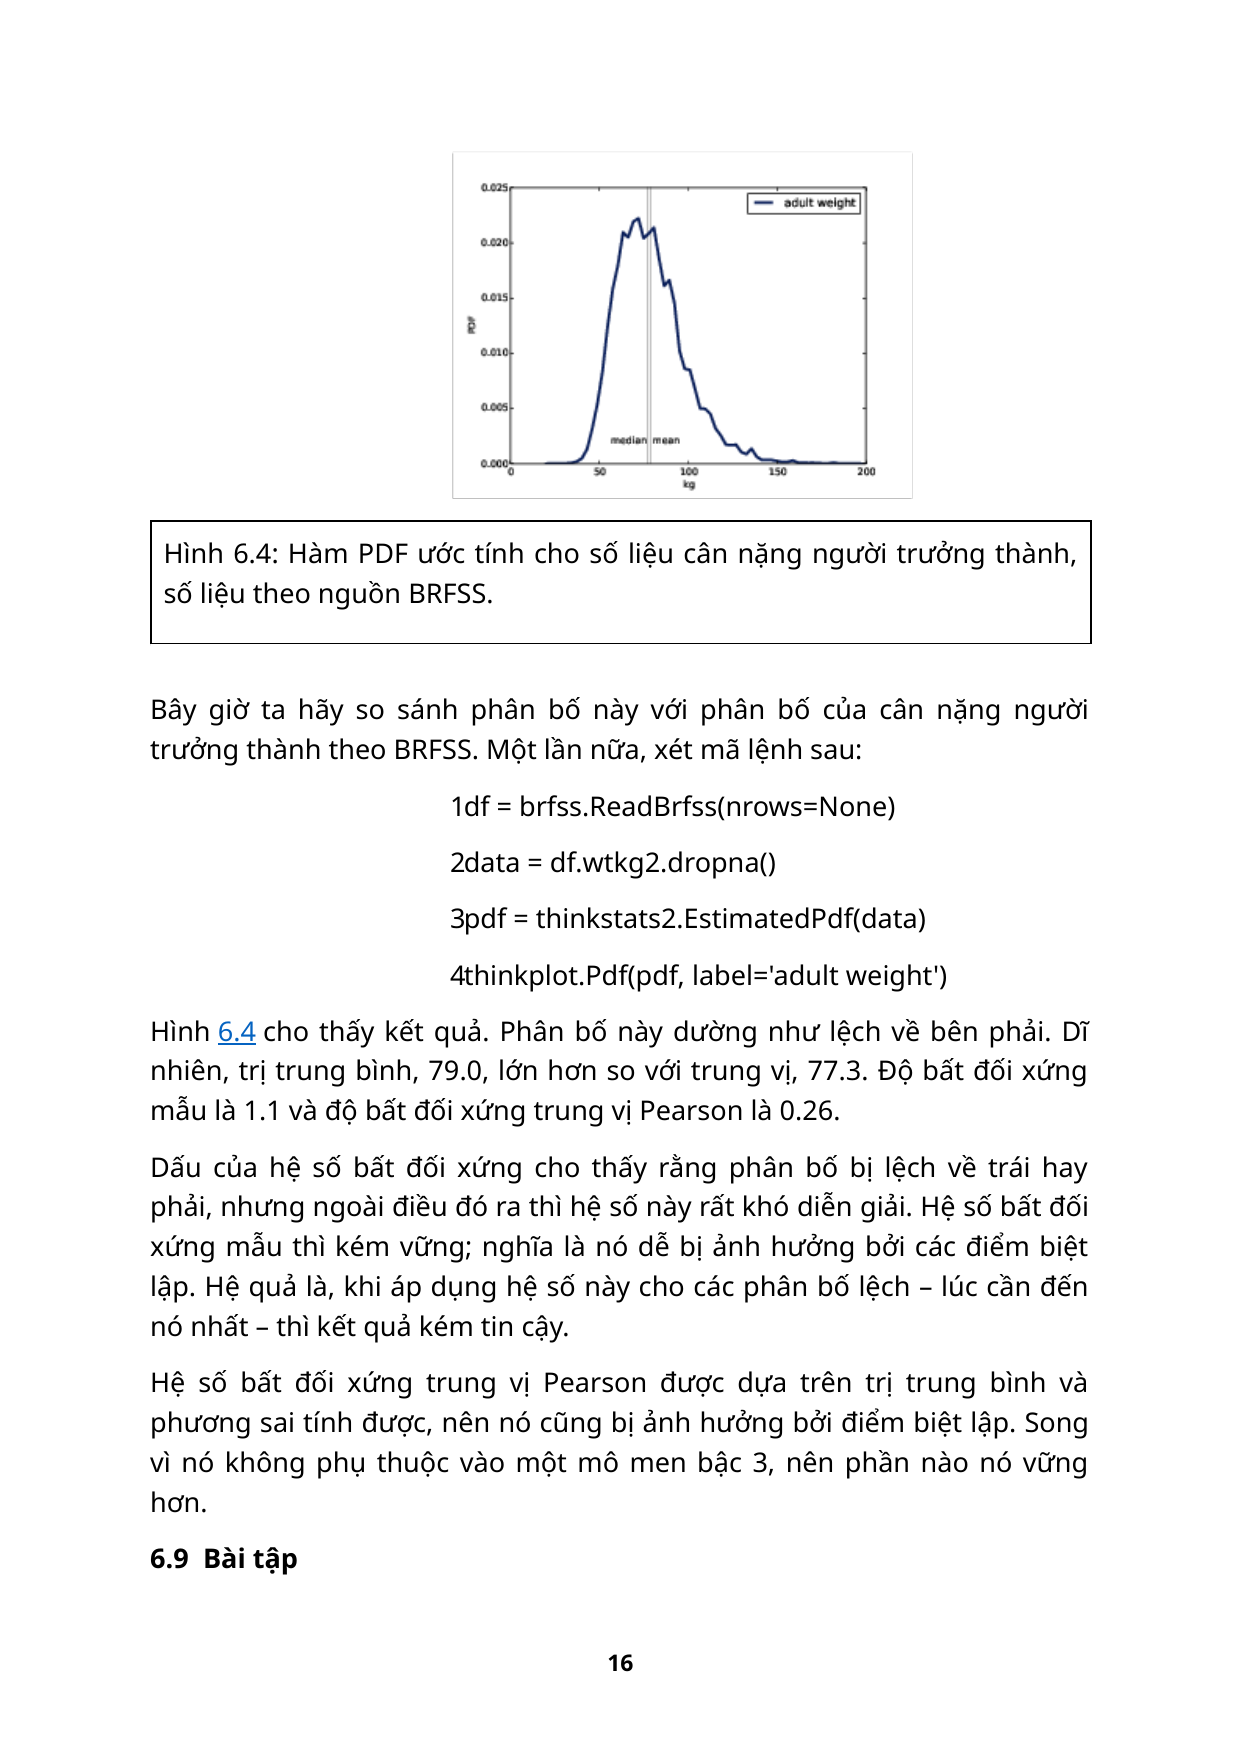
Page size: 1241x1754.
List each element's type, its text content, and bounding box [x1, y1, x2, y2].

text Hình 6.4 cho thấy kết quả. Phân bố này dường như lệch về bên phải. Dĩ nhiên, trị trung bình, 79.0, lớn hơn so với trung vị, 77.3. Độ bất đối xứng mẫu là 1.1 và độ bất đối xứng trung vị Pearson là 0.26. [150, 1012, 1090, 1128]
text Hệ số bất đối xứng trung vị Pearson được dựa trên trị trung bình và phương sai tính được, nên nó cũng bị ảnh hưởng bởi điểm biệt lập. Song vì nó không phụ thuộc vào một mô men bậc 3, nên phần nào nó vững hơn. [150, 1364, 1090, 1520]
table_header 1 2 3 4 [150, 787, 463, 1012]
text Dấu của hệ số bất đối xứng cho thấy rằng phân bố bị lệch về trái hay phải, nhưng ngoài điều đó ra thì hệ số này rất khó diễn giải. Hệ số bất đối xứng mẫu thì kém vững; nghĩa là nó dễ bị ảnh hưởng bởi các điểm biệt lập. Hệ quả là, khi áp dụng hệ số này cho các phân bố lệch – lúc cần đến nó nhất – thì kết quả kém tin cậy. [150, 1148, 1090, 1344]
picture [450, 150, 916, 502]
text 6.9 Bài tập [150, 1539, 1090, 1576]
table_header df = brfss.ReadBrfss(nrows=None) data = df.wtkg2.dropna() pdf = thinkstats2.EstimatedPdf(data) thinkplot.Pdf(pdf, label='adult weight') [464, 787, 1240, 1012]
text Bây giờ ta hãy so sánh phân bố này với phân bố của cân nặng người trưởng thành theo BRFSS. Một lần nữa, xét mã lệnh sau: [150, 691, 1090, 767]
table_header Hình 6.4: Hàm PDF ước tính cho số liệu cân nặng người trưởng thành, số liệu theo nguồn BRFSS. [152, 522, 1090, 642]
